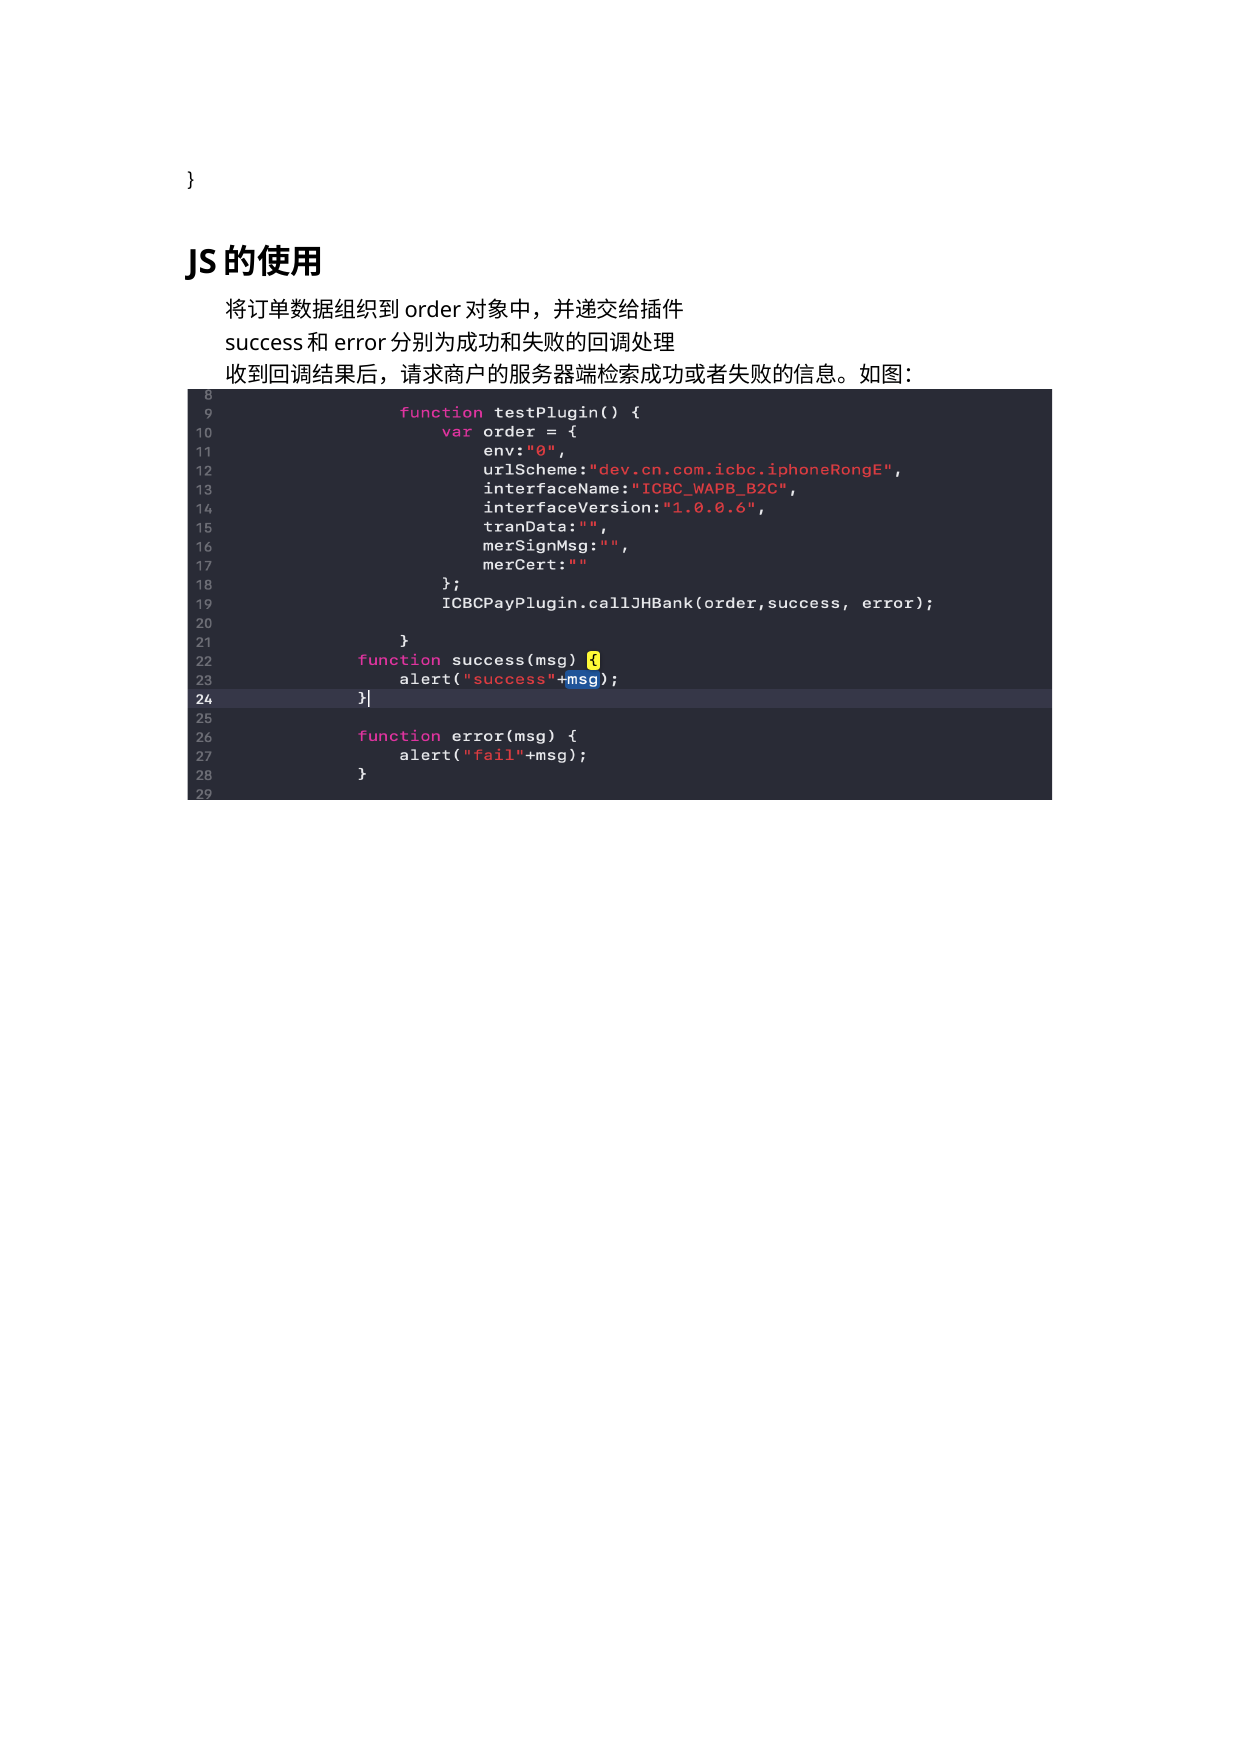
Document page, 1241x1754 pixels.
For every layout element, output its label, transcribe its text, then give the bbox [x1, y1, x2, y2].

list JS的使用 [187, 227, 1053, 292]
picture [187, 389, 1053, 800]
text } [187, 162, 1053, 194]
list 将订单数据组织到order对象中，并递交给插件 [225, 292, 1053, 324]
list success和error分别为成功和失败的回调处理 [225, 324, 1053, 357]
list 收到回调结果后，请求商户的服务器端检索成功或者失败的信息。如图： [225, 357, 1053, 389]
